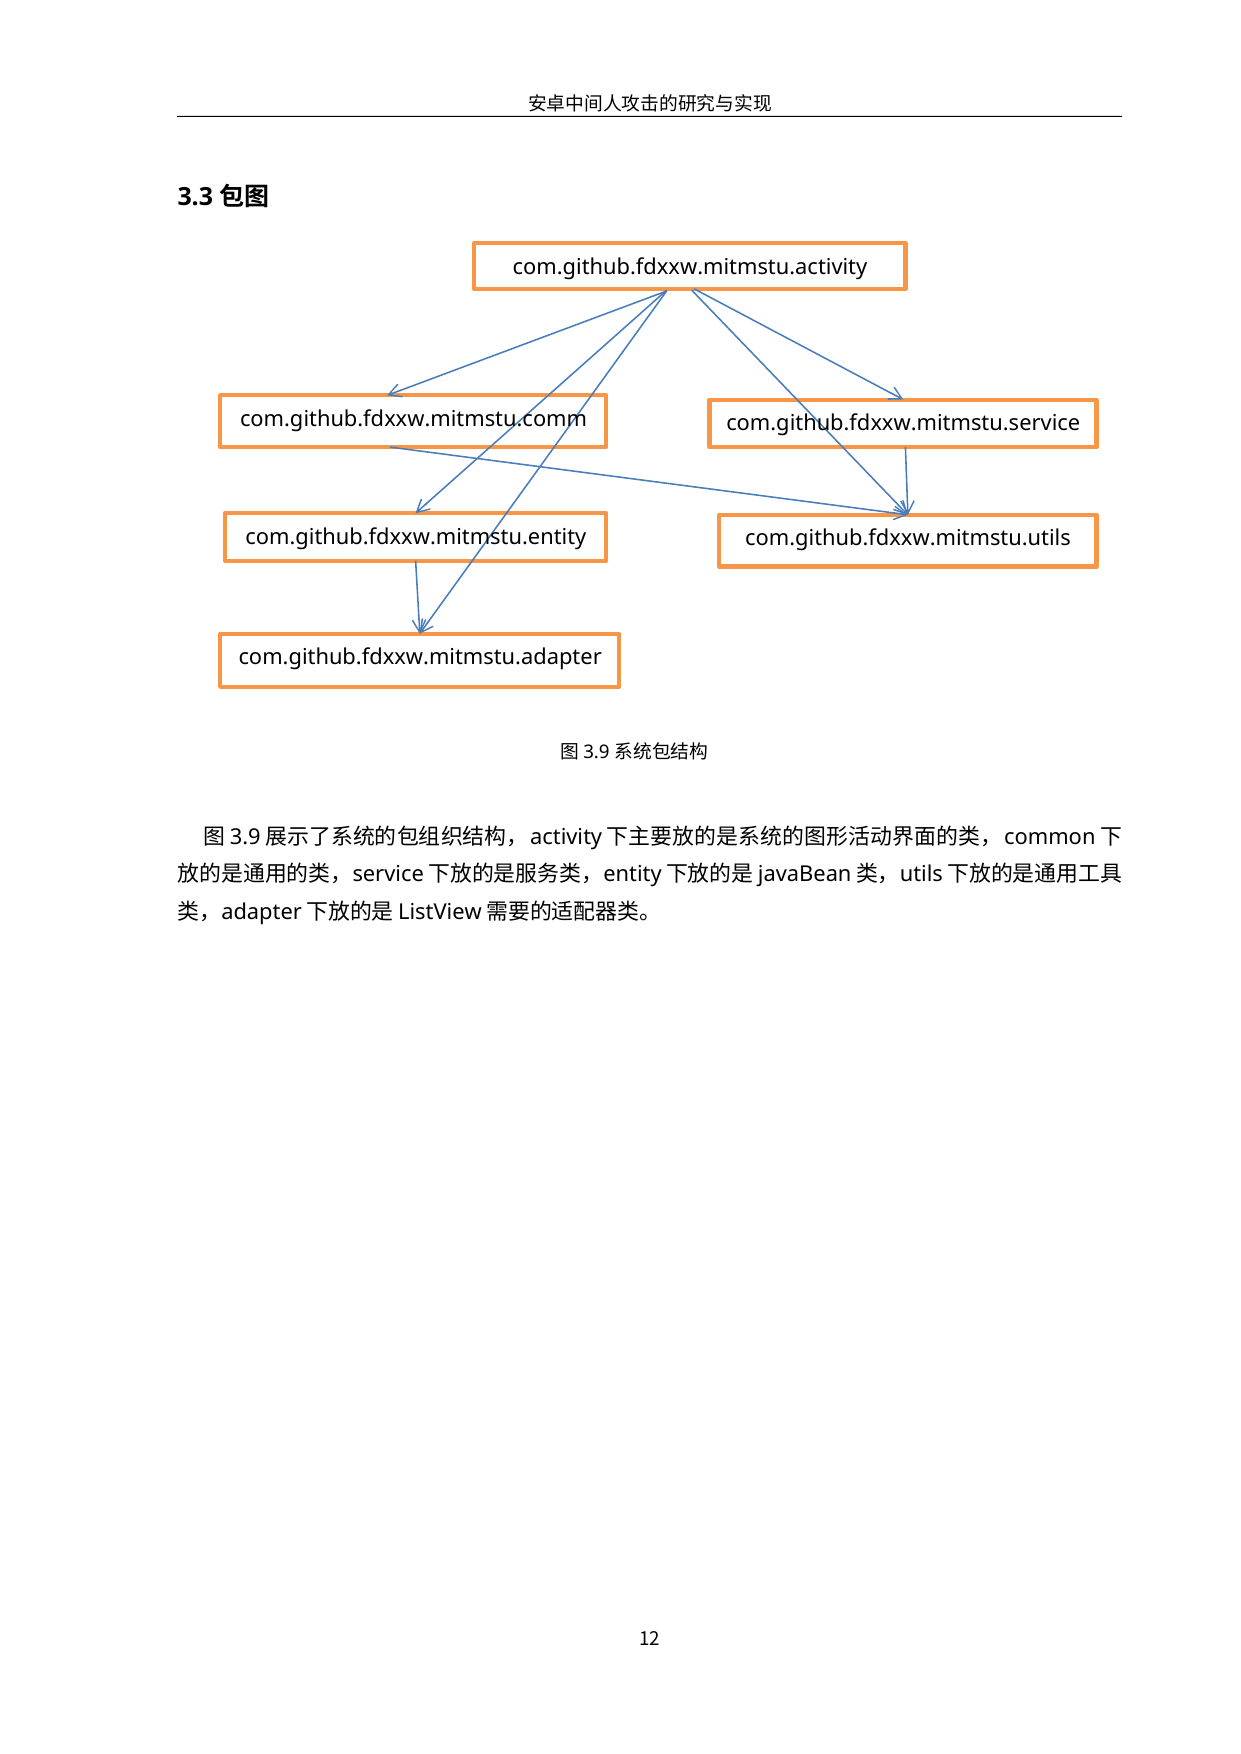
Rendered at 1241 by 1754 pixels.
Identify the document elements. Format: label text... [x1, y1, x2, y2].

text 3.3 包图 [177, 175, 1122, 213]
text 图3.9展示了系统的包组织结构，activity下主要放的是系统的图形活动界面的类，common下放的是通用的类，service下放的是服务类，entity下放的是javaBean类，utils下放的是通用工具类，adapter下放的是ListView需要的适配器类。 [177, 813, 1122, 925]
